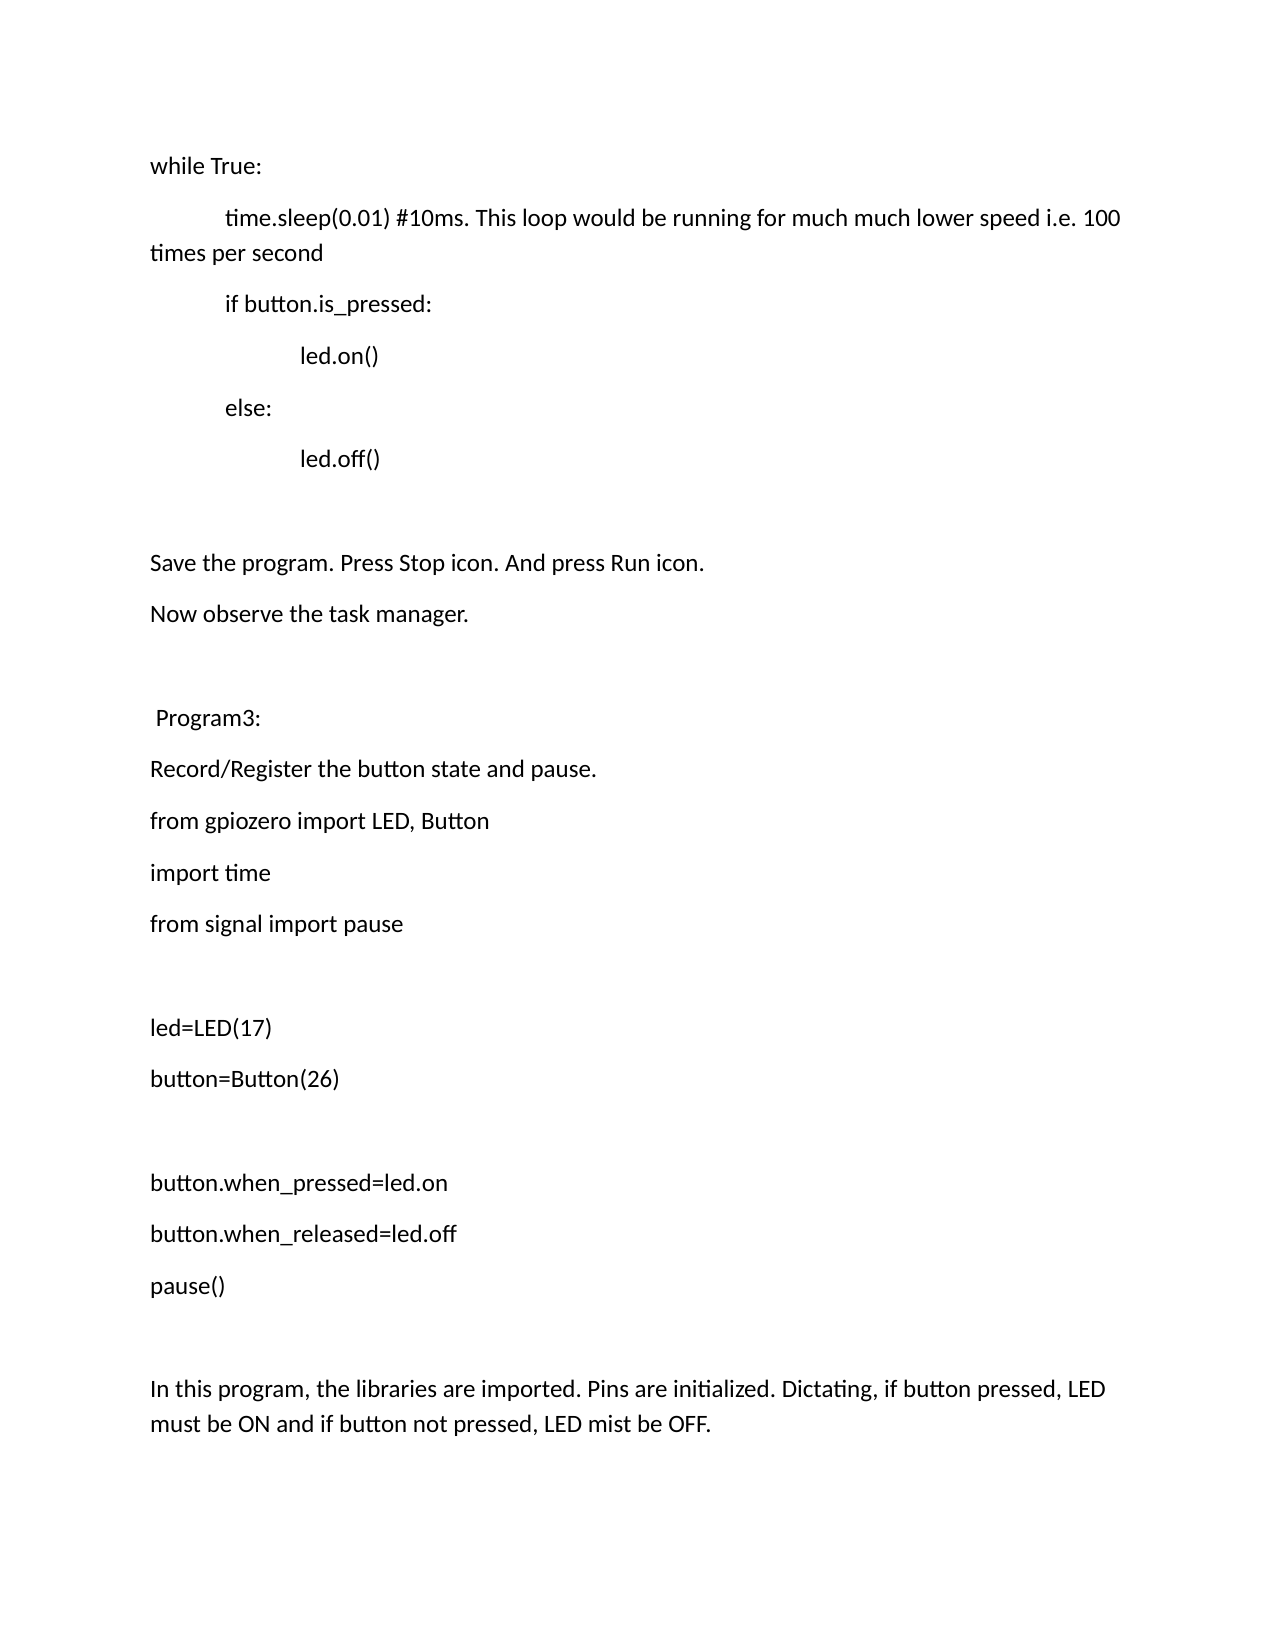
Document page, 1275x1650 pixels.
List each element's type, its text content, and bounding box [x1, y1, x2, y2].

text led.on() [150, 340, 1125, 371]
text time.sleep(0.01) #10ms. This loop would be running for much much lower speed i.e. 100 times per second [150, 202, 1125, 267]
text while True: [150, 150, 1125, 181]
text button.when_released=led.off [150, 1218, 1125, 1249]
text else: [150, 392, 1125, 422]
text button.when_pressed=led.on [150, 1167, 1125, 1197]
text from gpiozero import LED, Button [150, 805, 1125, 836]
text import time [150, 857, 1125, 887]
text In this program, the libraries are imported. Pins are initialized. Dictating, if button pressed, LED must be ON and if button not pressed, LED mist be OFF. [150, 1373, 1125, 1439]
text pause() [150, 1270, 1125, 1301]
text Record/Register the button state and pause. [150, 753, 1125, 784]
text from signal import pause [150, 908, 1125, 939]
text led.off() [150, 443, 1125, 474]
text Program3: [150, 702, 1125, 732]
text if button.is_pressed: [150, 288, 1125, 319]
text Now observe the task manager. [150, 598, 1125, 629]
text led=LED(17) [150, 1012, 1125, 1042]
text button=Button(26) [150, 1063, 1125, 1094]
text Save the program. Press Stop icon. And press Run icon. [150, 547, 1125, 577]
